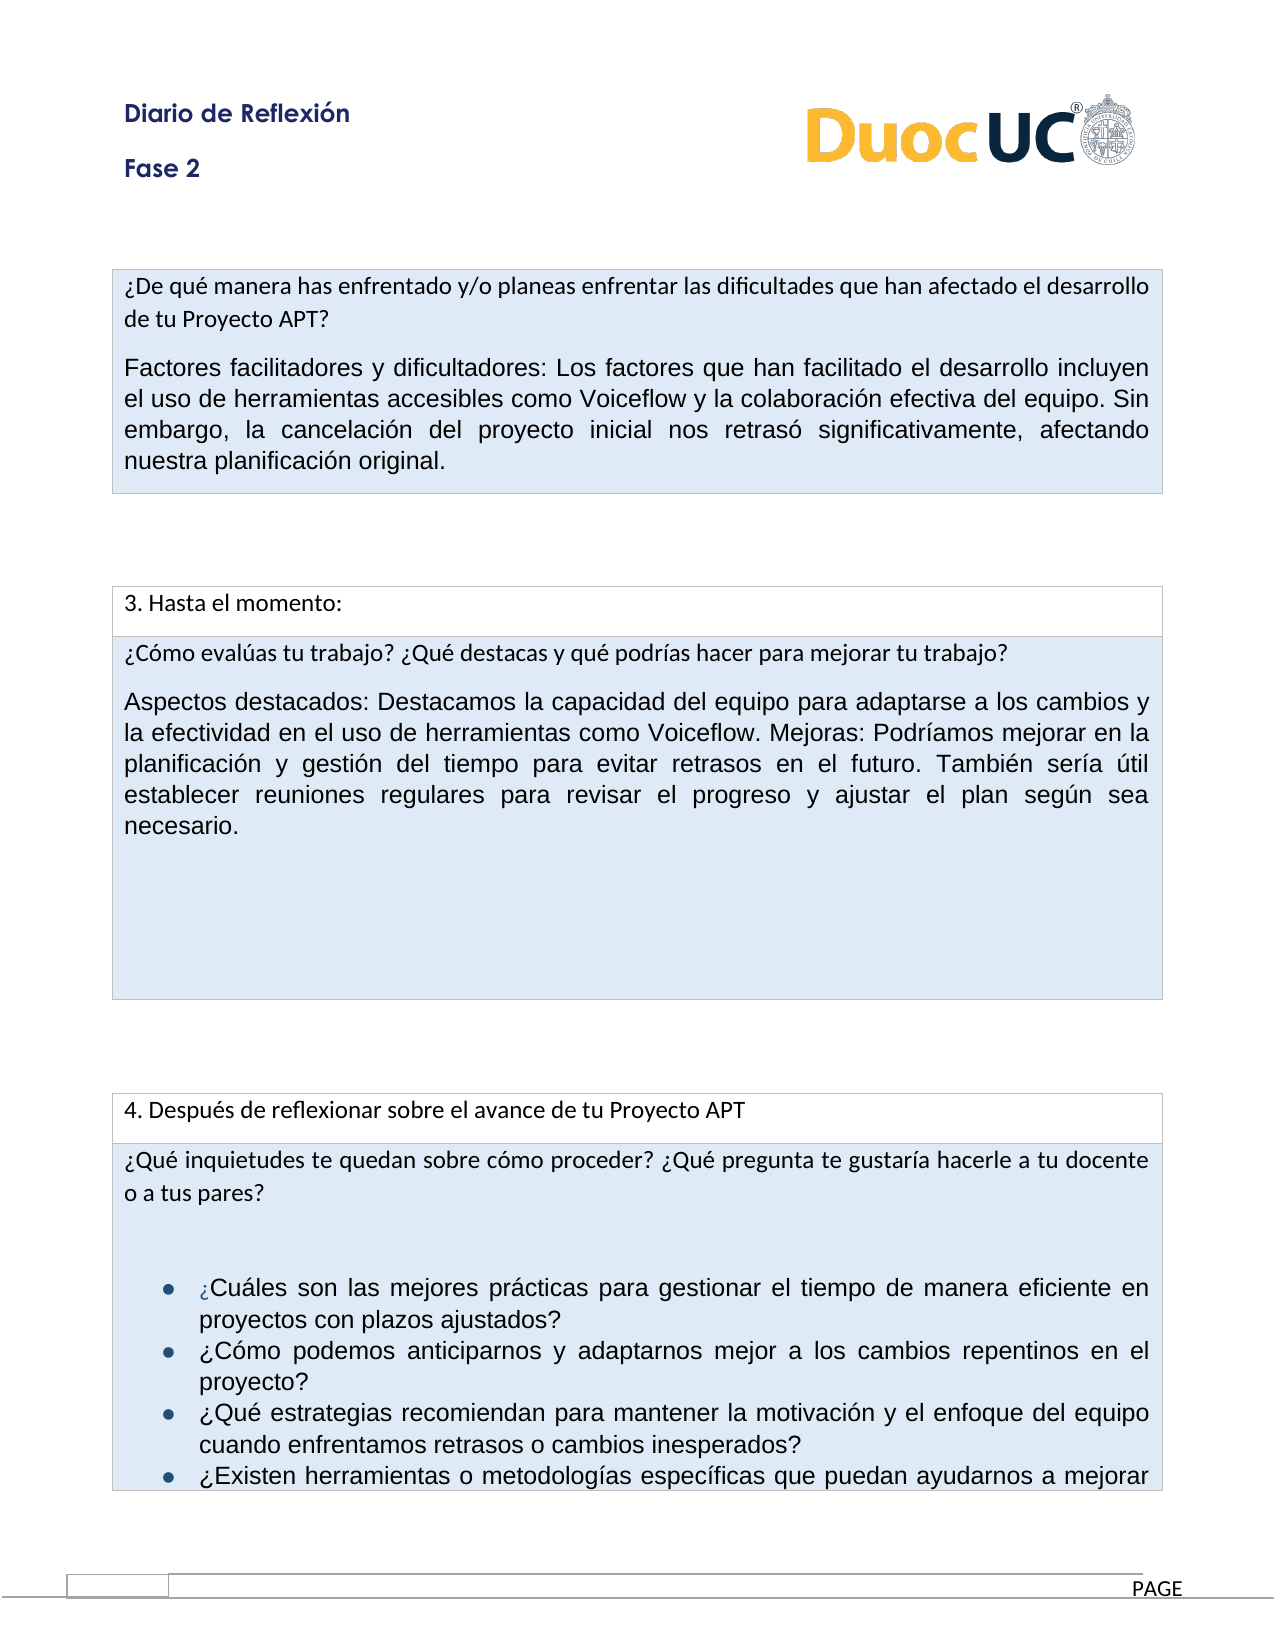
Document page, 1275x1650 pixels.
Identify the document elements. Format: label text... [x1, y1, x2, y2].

table_header 3. Hasta el momento: [113, 587, 1162, 636]
table_header 4. Después de reflexionar sobre el avance de tu Proyecto APT [113, 1094, 1162, 1143]
picture [807, 94, 1135, 165]
table_cell ¿De qué manera has enfrentado y/o planeas enfrentar las dificultades que han afectado el desarrollo de tu Proyecto APT? Factores facilitadores y dificultadores: Los factores que han facilitado el desarrollo incluyen el uso de herramientas accesibles como Voiceflow y la colaboración efectiva del equipo. Sin embargo, la cancelación del proyecto inicial nos retrasó significativamente, afectando nuestra planificación original. [113, 270, 1162, 493]
table_cell ¿Cómo evalúas tu trabajo? ¿Qué destacas y qué podrías hacer para mejorar tu trabajo? Aspectos destacados: Destacamos la capacidad del equipo para adaptarse a los cambios y la efectividad en el uso de herramientas como Voiceflow. Mejoras: Podríamos mejorar en la planificación y gestión del tiempo para evitar retrasos en el futuro. También sería útil establecer reuniones regulares para revisar el progreso y ajustar el plan según sea necesario. [113, 637, 1162, 999]
